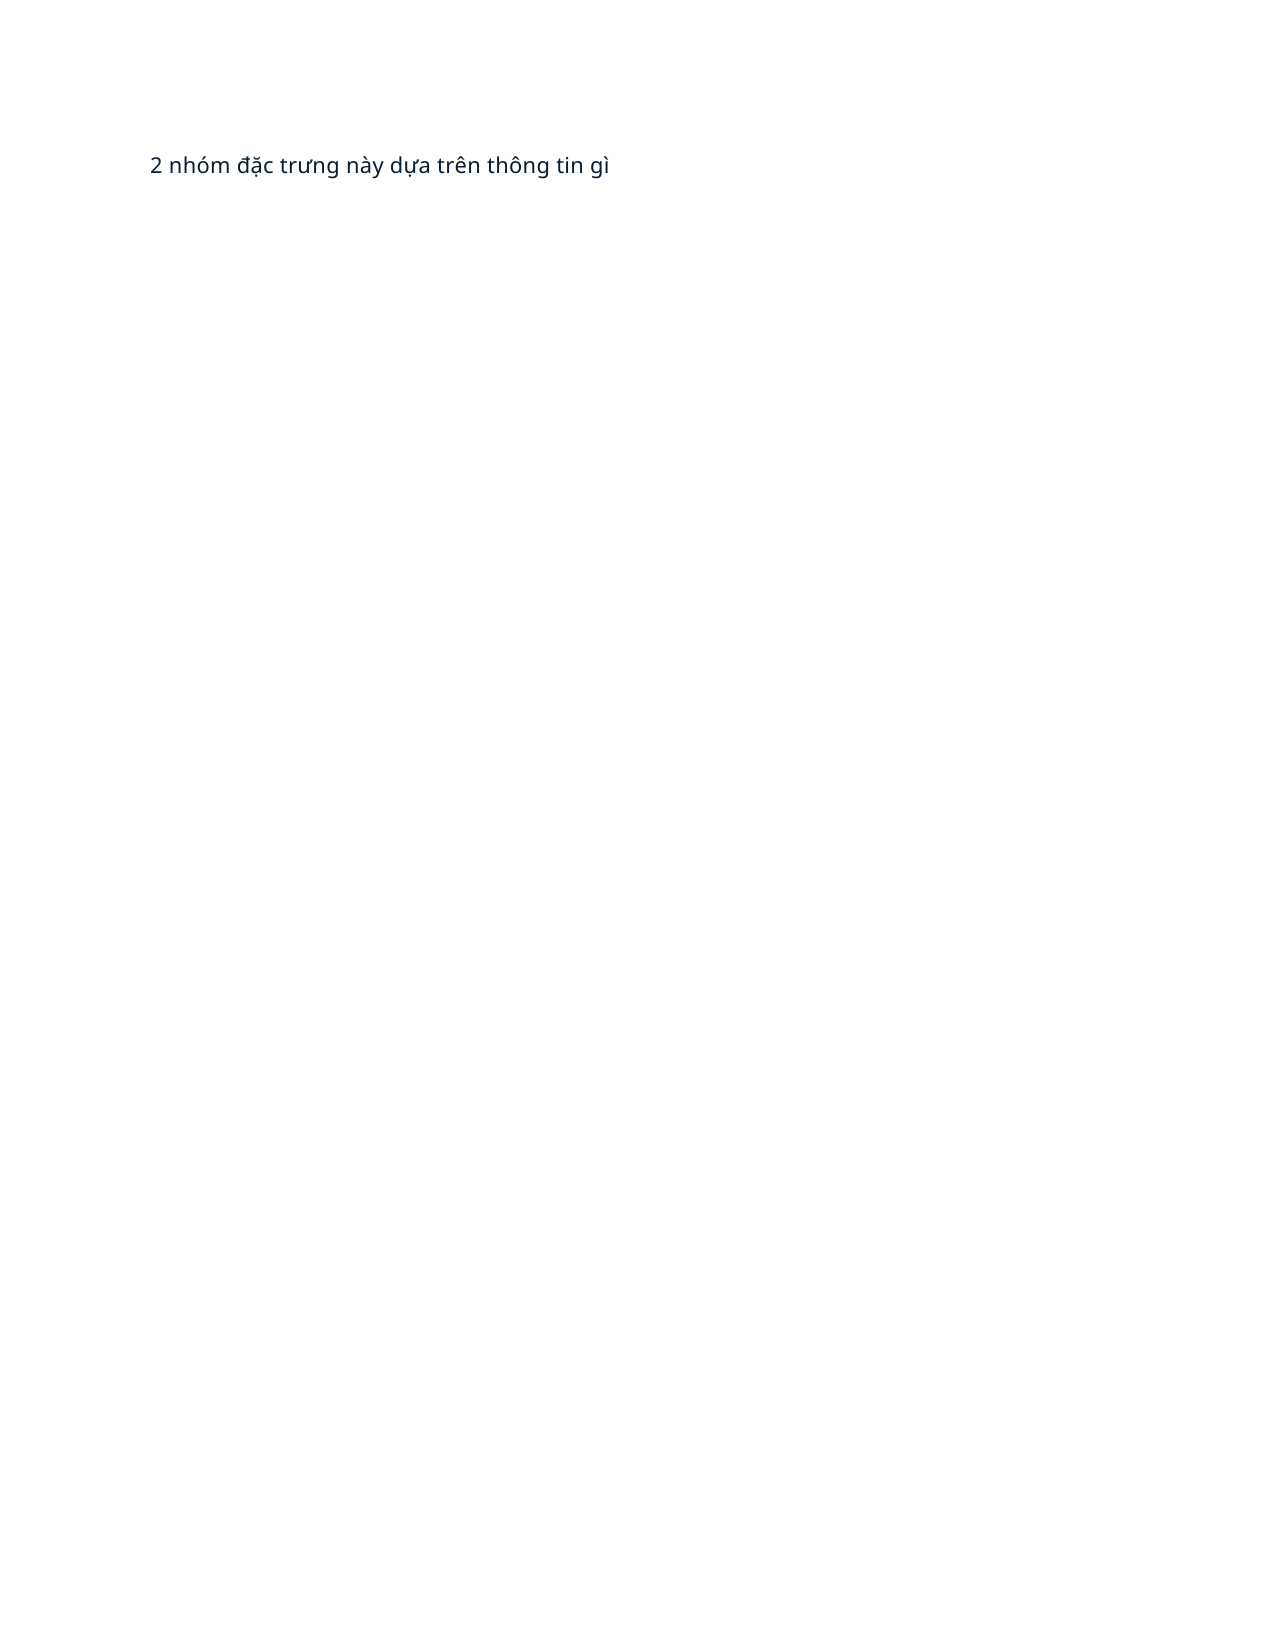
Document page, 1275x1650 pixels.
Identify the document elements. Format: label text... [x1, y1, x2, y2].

text 2 nhóm đặc trưng này dựa trên thông tin gì [150, 150, 1125, 180]
